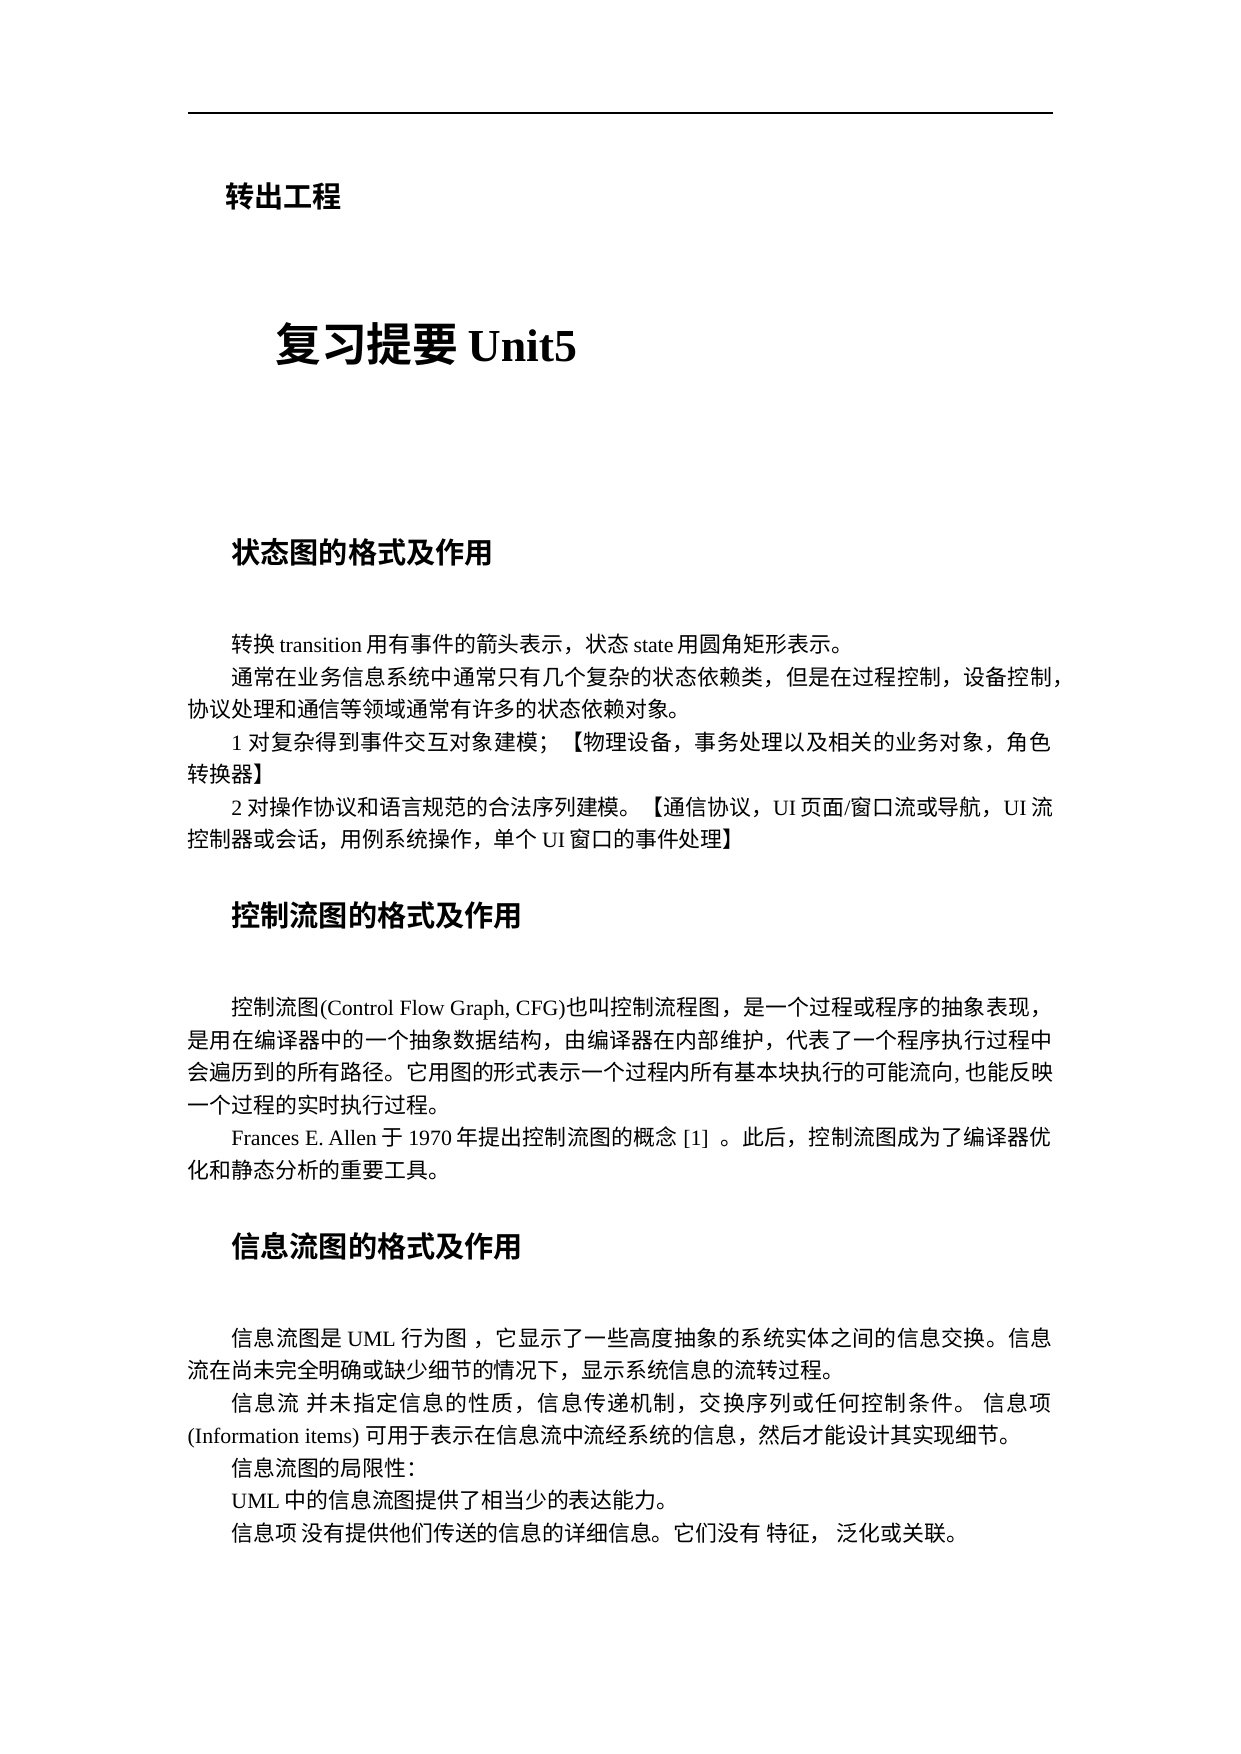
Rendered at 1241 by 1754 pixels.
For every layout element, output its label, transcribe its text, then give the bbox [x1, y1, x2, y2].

subtitle 复习提要Unit5 [187, 293, 1053, 391]
text 转换transition用有事件的箭头表示，状态state用圆角矩形表示。 [187, 627, 1053, 659]
text 信息项 没有提供他们传送的信息的详细信息。它们没有 特征， 泛化或关联。 [187, 1515, 1053, 1548]
text 控制流图(Control Flow Graph, CFG)也叫控制流程图，是一个过程或程序的抽象表现，是用在编译器中的一个抽象数据结构，由编译器在内部维护，代表了一个程序执行过程中会遍历到的所有路径。它用图的形式表示一个过程内所有基本块执行的可能流向, 也能反映一个过程的实时执行过程。 [187, 990, 1053, 1120]
text 信息流 并未指定信息的性质，信息传递机制，交换序列或任何控制条件。 信息项(Information items) 可用于表示在信息流中流经系统的信息，然后才能设计其实现细节。 [187, 1385, 1053, 1450]
text 2 对操作协议和语言规范的合法序列建模。【通信协议，UI页面/窗口流或导航，UI流控制器或会话，用例系统操作，单个UI窗口的事件处理】 [187, 789, 1053, 854]
subtitle 控制流图的格式及作用 [231, 882, 1053, 947]
text UML中的信息流图提供了相当少的表达能力。 [187, 1483, 1053, 1515]
text 1 对复杂得到事件交互对象建模；【物理设备，事务处理以及相关的业务对象，角色转换器】 [187, 724, 1053, 789]
text Frances E. Allen于1970年提出控制流图的概念 [1] 。此后，控制流图成为了编译器优化和静态分析的重要工具。 [187, 1120, 1053, 1185]
text 信息流图是UML 行为图 ，它显示了一些高度抽象的系统实体之间的信息交换。信息流在尚未完全明确或缺少细节的情况下，显示系统信息的流转过程。 [187, 1320, 1053, 1385]
subtitle 信息流图的格式及作用 [231, 1212, 1053, 1277]
text 通常在业务信息系统中通常只有几个复杂的状态依赖类，但是在过程控制，设备控制，协议处理和通信等领域通常有许多的状态依赖对象。 [187, 659, 1053, 724]
subtitle 状态图的格式及作用 [231, 519, 1053, 584]
subtitle 转出工程 [225, 162, 1053, 227]
text 信息流图的局限性： [187, 1450, 1053, 1483]
